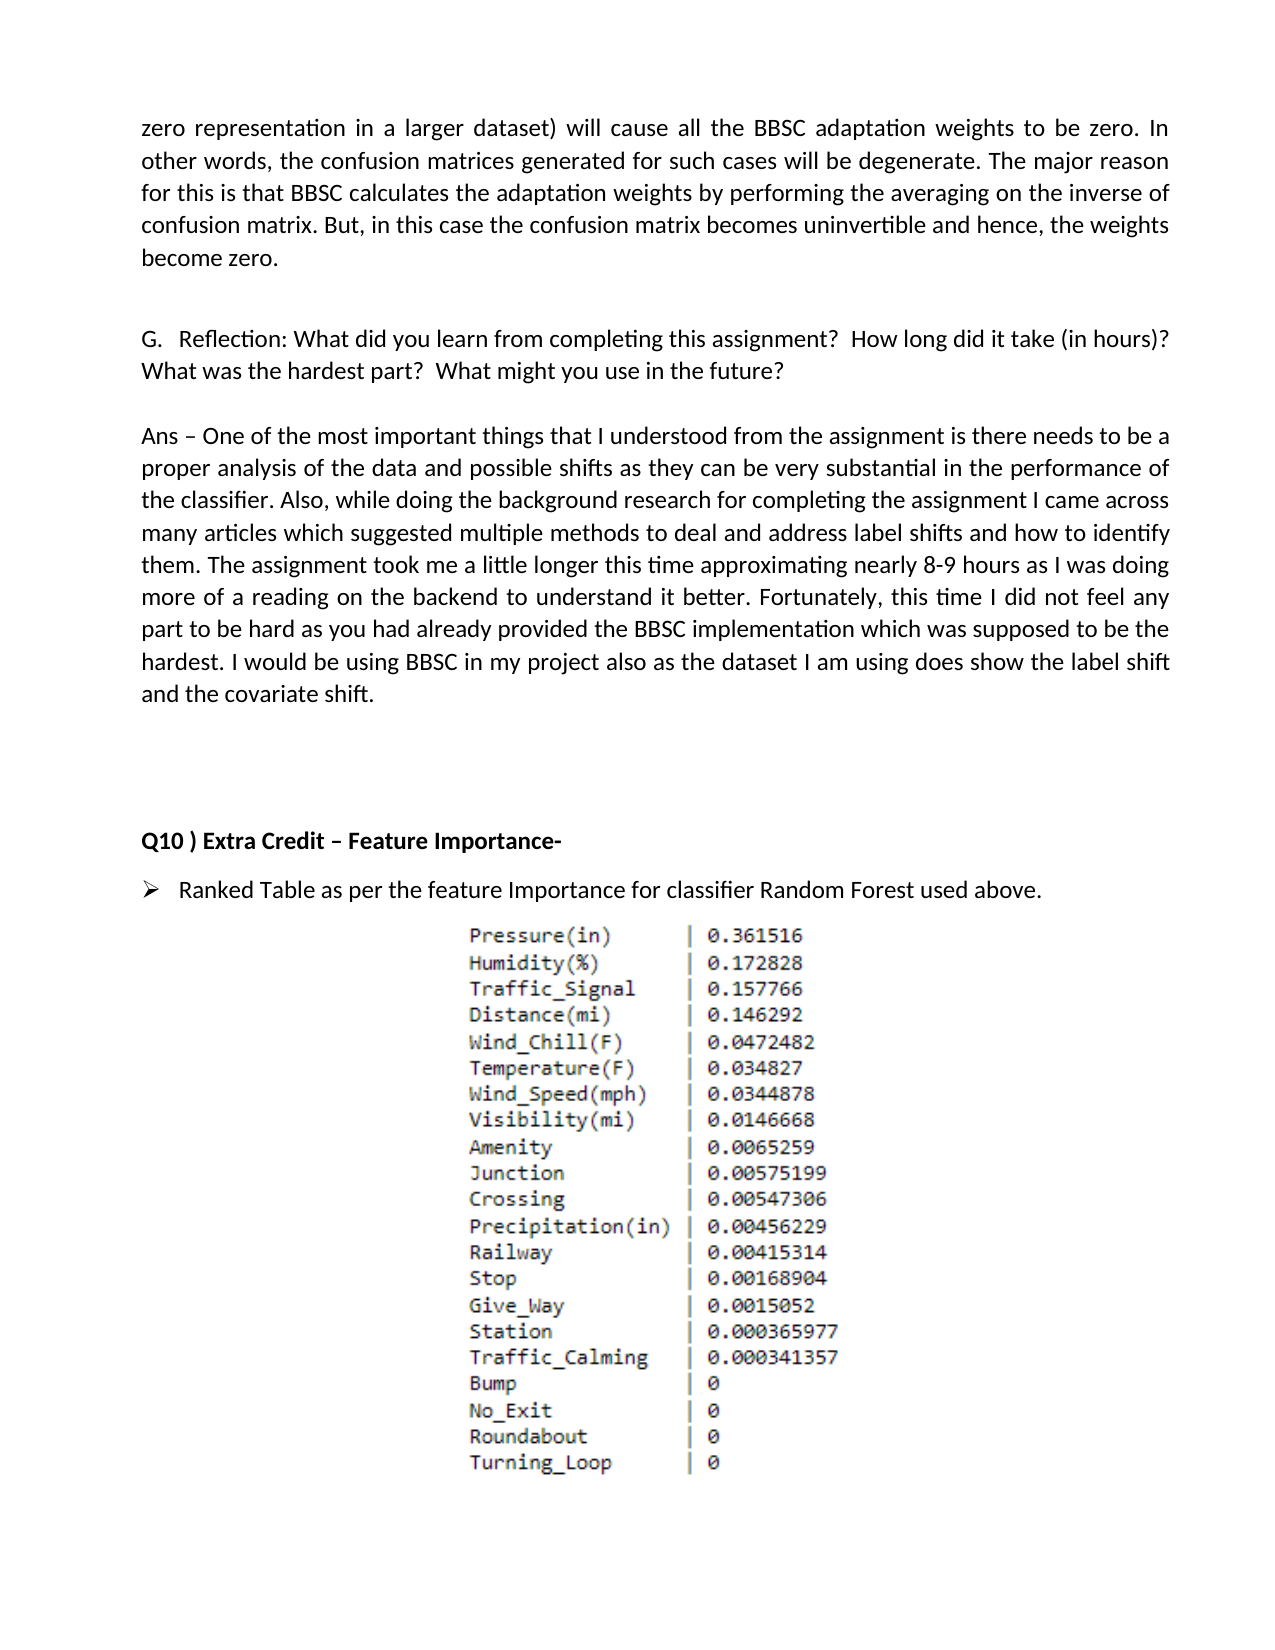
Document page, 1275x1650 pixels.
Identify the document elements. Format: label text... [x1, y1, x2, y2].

list Reflection: What did you learn from completing this assignment? How long did it take (in hours)? What was the hardest part? What might you use in the future? [141, 323, 1171, 386]
text Q10 ) Extra Credit – Feature Importance- [141, 825, 1171, 856]
list Ans – One of the most important things that I understood from the assignment is there needs to be a proper analysis of the data and possible shifts as they can be very substantial in the performance of the classifier. Also, while doing the background research for completing the assignment I came across many articles which suggested multiple methods to deal and address label shifts and how to identify them. The assignment took me a little longer this time approximating nearly 8-9 hours as I was doing more of a reading on the backend to understand it better. Fortunately, this time I did not feel any part to be hard as you had already provided the BBSC implementation which was supposed to be the hardest. I would be using BBSC in my project also as the dataset I am using does show the label shift and the covariate shift. [141, 420, 1171, 709]
picture [463, 922, 850, 1485]
list Ranked Table as per the feature Importance for classifier Random Forest used above. [141, 874, 1171, 904]
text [141, 112, 1171, 272]
